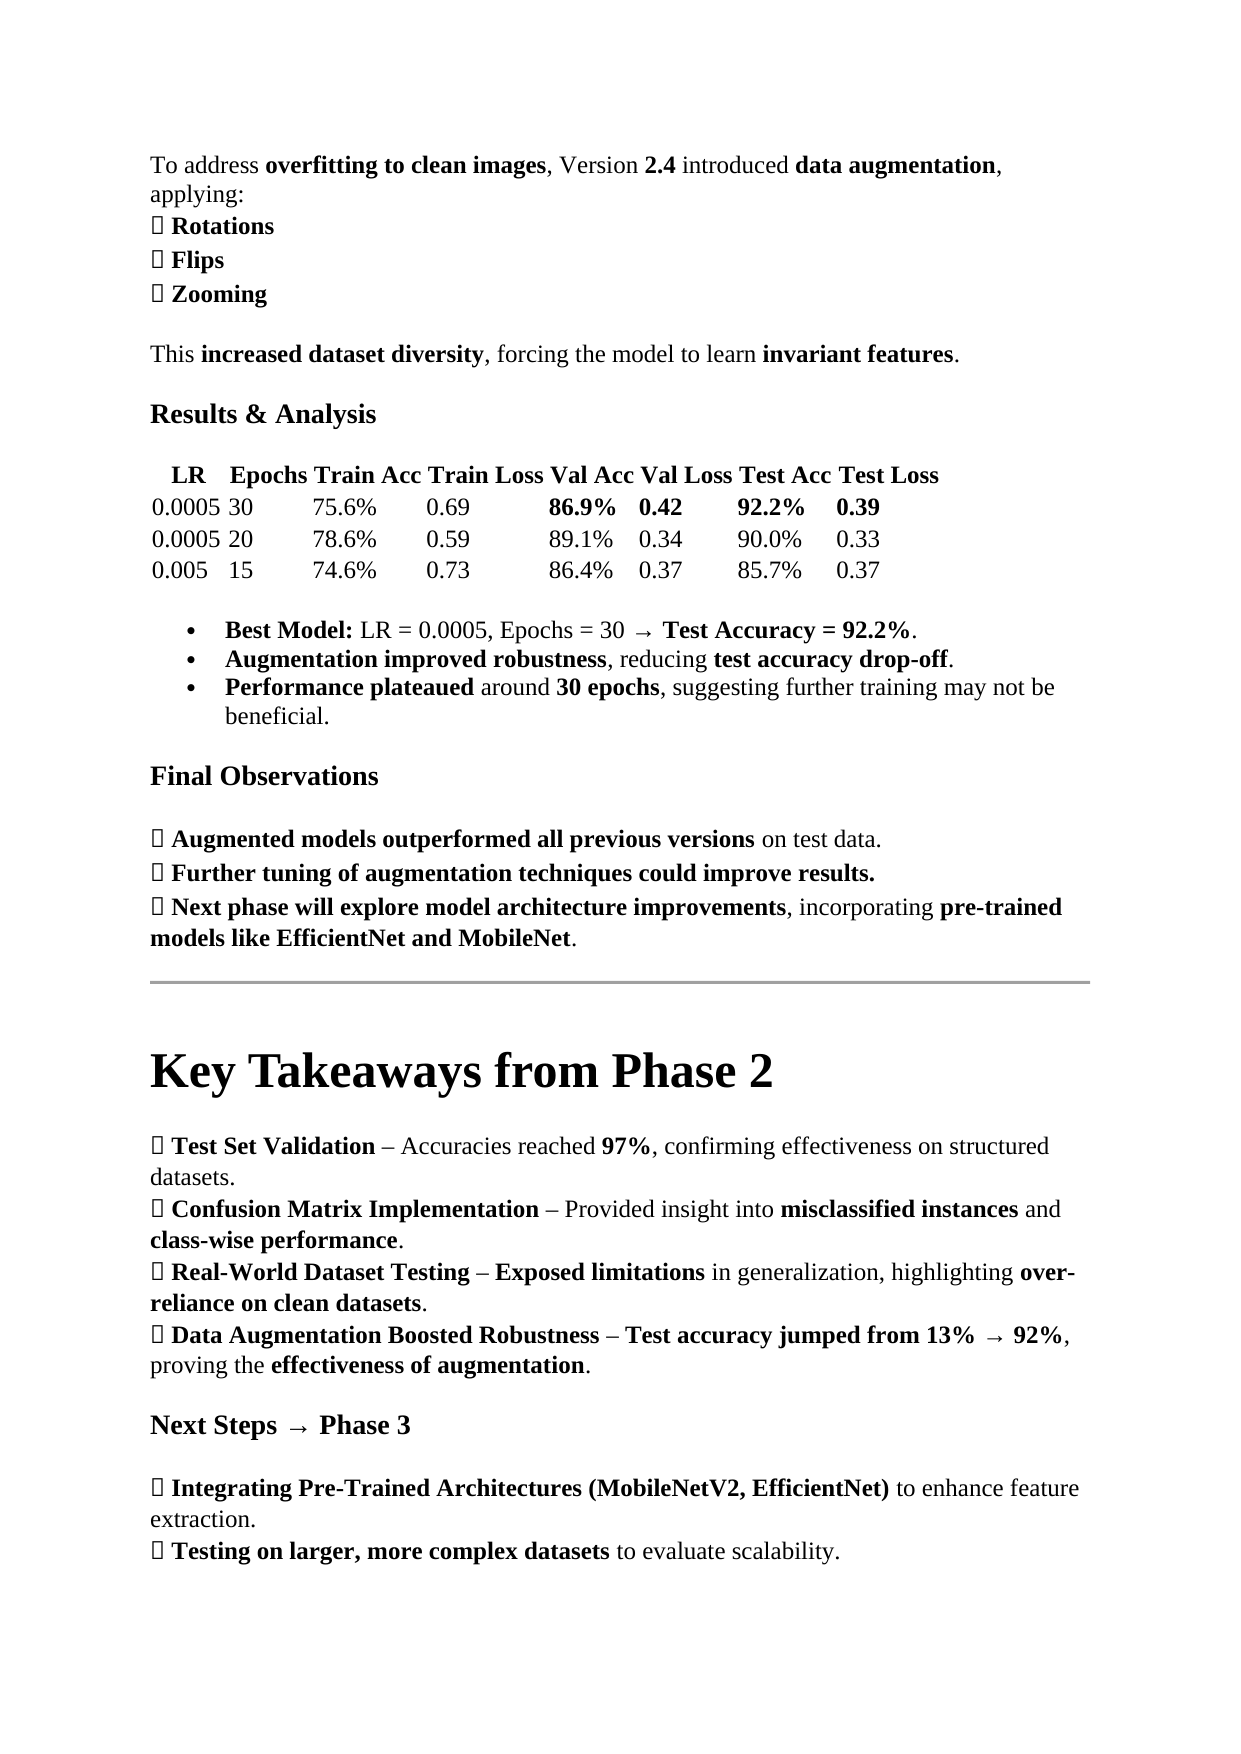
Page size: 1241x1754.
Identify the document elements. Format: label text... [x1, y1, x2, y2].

table_cell 0.59 [425, 522, 547, 554]
table_cell 0.73 [425, 554, 547, 586]
list Best Model: LR = 0.0005, Epochs = 30 → Test Accuracy = 92.2%. [187, 615, 1090, 644]
table_header Epochs [226, 458, 311, 490]
table_header Val Acc [547, 458, 637, 490]
table_header Train Acc [311, 458, 424, 490]
text 📌 Integrating Pre-Trained Architectures (MobileNetV2, EfficientNet) to enhance feature extraction. 📌 Testing on larger, more complex datasets to evaluate scalability. [150, 1470, 1090, 1567]
table_cell 86.4% [547, 554, 637, 586]
table_cell 74.6% [311, 554, 424, 586]
text 🔹 Augmented models outperformed all previous versions on test data. 🔹 Further tuning of augmentation techniques could improve results. 🔹 Next phase will explore model architecture improvements, incorporating pre-trained models like EfficientNet and MobileNet. [150, 821, 1090, 952]
table_cell 0.005 [150, 554, 226, 586]
table_cell 0.0005 [150, 490, 226, 522]
table_cell 0.34 [637, 522, 736, 554]
table_cell 0.37 [637, 554, 736, 586]
text This increased dataset diversity, forcing the model to learn invariant features. [150, 339, 1090, 368]
text Key Takeaways from Phase 2 [150, 1041, 1090, 1099]
table_header Test Acc [736, 458, 834, 490]
text Final Observations [150, 759, 1090, 792]
table_cell 0.69 [425, 490, 547, 522]
table_header Val Loss [637, 458, 736, 490]
text To address overfitting to clean images, Version 2.4 introduced data augmentation, applying: ✅ Rotations ✅ Flips ✅ Zooming [150, 150, 1090, 310]
list Augmentation improved robustness, reducing test accuracy drop-off. [187, 644, 1090, 672]
table_header LR [150, 458, 226, 490]
text Results & Analysis [150, 397, 1090, 429]
table_cell 86.9% [547, 490, 637, 522]
table_cell 15 [226, 554, 311, 586]
table_header Test Loss [834, 458, 943, 490]
table_cell 92.2% [736, 490, 834, 522]
table_cell 75.6% [311, 490, 424, 522]
table_cell 89.1% [547, 522, 637, 554]
table_cell 0.42 [637, 490, 736, 522]
table_cell 30 [226, 490, 311, 522]
table_header Train Loss [425, 458, 547, 490]
text Next Steps → Phase 3 [150, 1408, 1090, 1441]
text ✅ Test Set Validation – Accuracies reached 97%, confirming effectiveness on structured datasets. ✅ Confusion Matrix Implementation – Provided insight into misclassified instances and class-wise performance. ✅ Real-World Dataset Testing – Exposed limitations in generalization, highlighting over-reliance on clean datasets. ✅ Data Augmentation Boosted Robustness – Test accuracy jumped from 13% → 92%, proving the effectiveness of augmentation. [150, 1128, 1090, 1379]
table_cell 0.33 [834, 522, 943, 554]
table_cell 0.0005 [150, 522, 226, 554]
table_cell 20 [226, 522, 311, 554]
table_cell 78.6% [311, 522, 424, 554]
table_cell 85.7% [736, 554, 834, 586]
table_cell 90.0% [736, 522, 834, 554]
table_cell 0.37 [834, 554, 943, 586]
list Performance plateaued around 30 epochs, suggesting further training may not be beneficial. [187, 672, 1090, 730]
table_cell 0.39 [834, 490, 943, 522]
